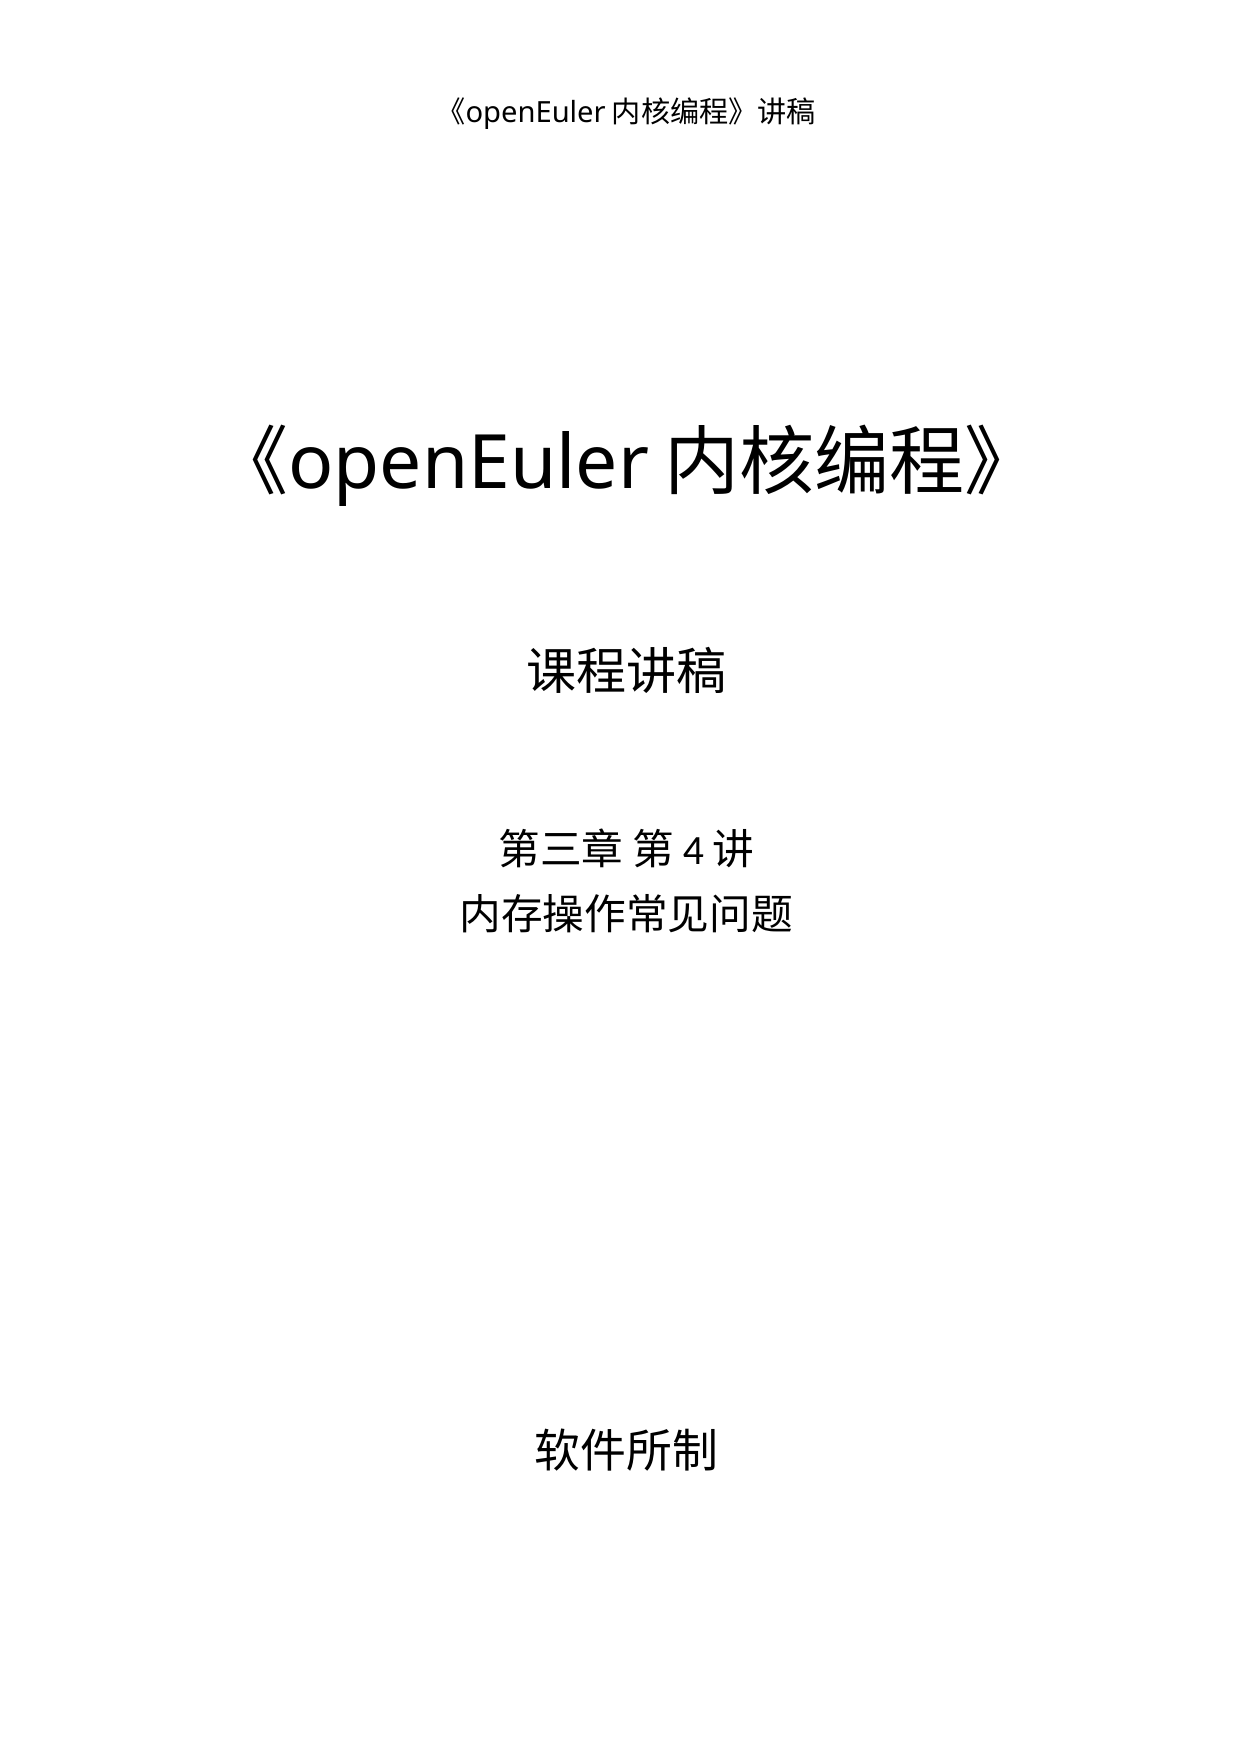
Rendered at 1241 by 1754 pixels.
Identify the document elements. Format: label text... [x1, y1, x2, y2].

text 软件所制 [118, 1399, 1134, 1496]
text 第三章 第4讲 [118, 814, 1134, 879]
text 《openEuler内核编程》 [118, 391, 1134, 521]
text 内存操作常见问题 [118, 879, 1134, 944]
text 课程讲稿 [118, 619, 1134, 716]
